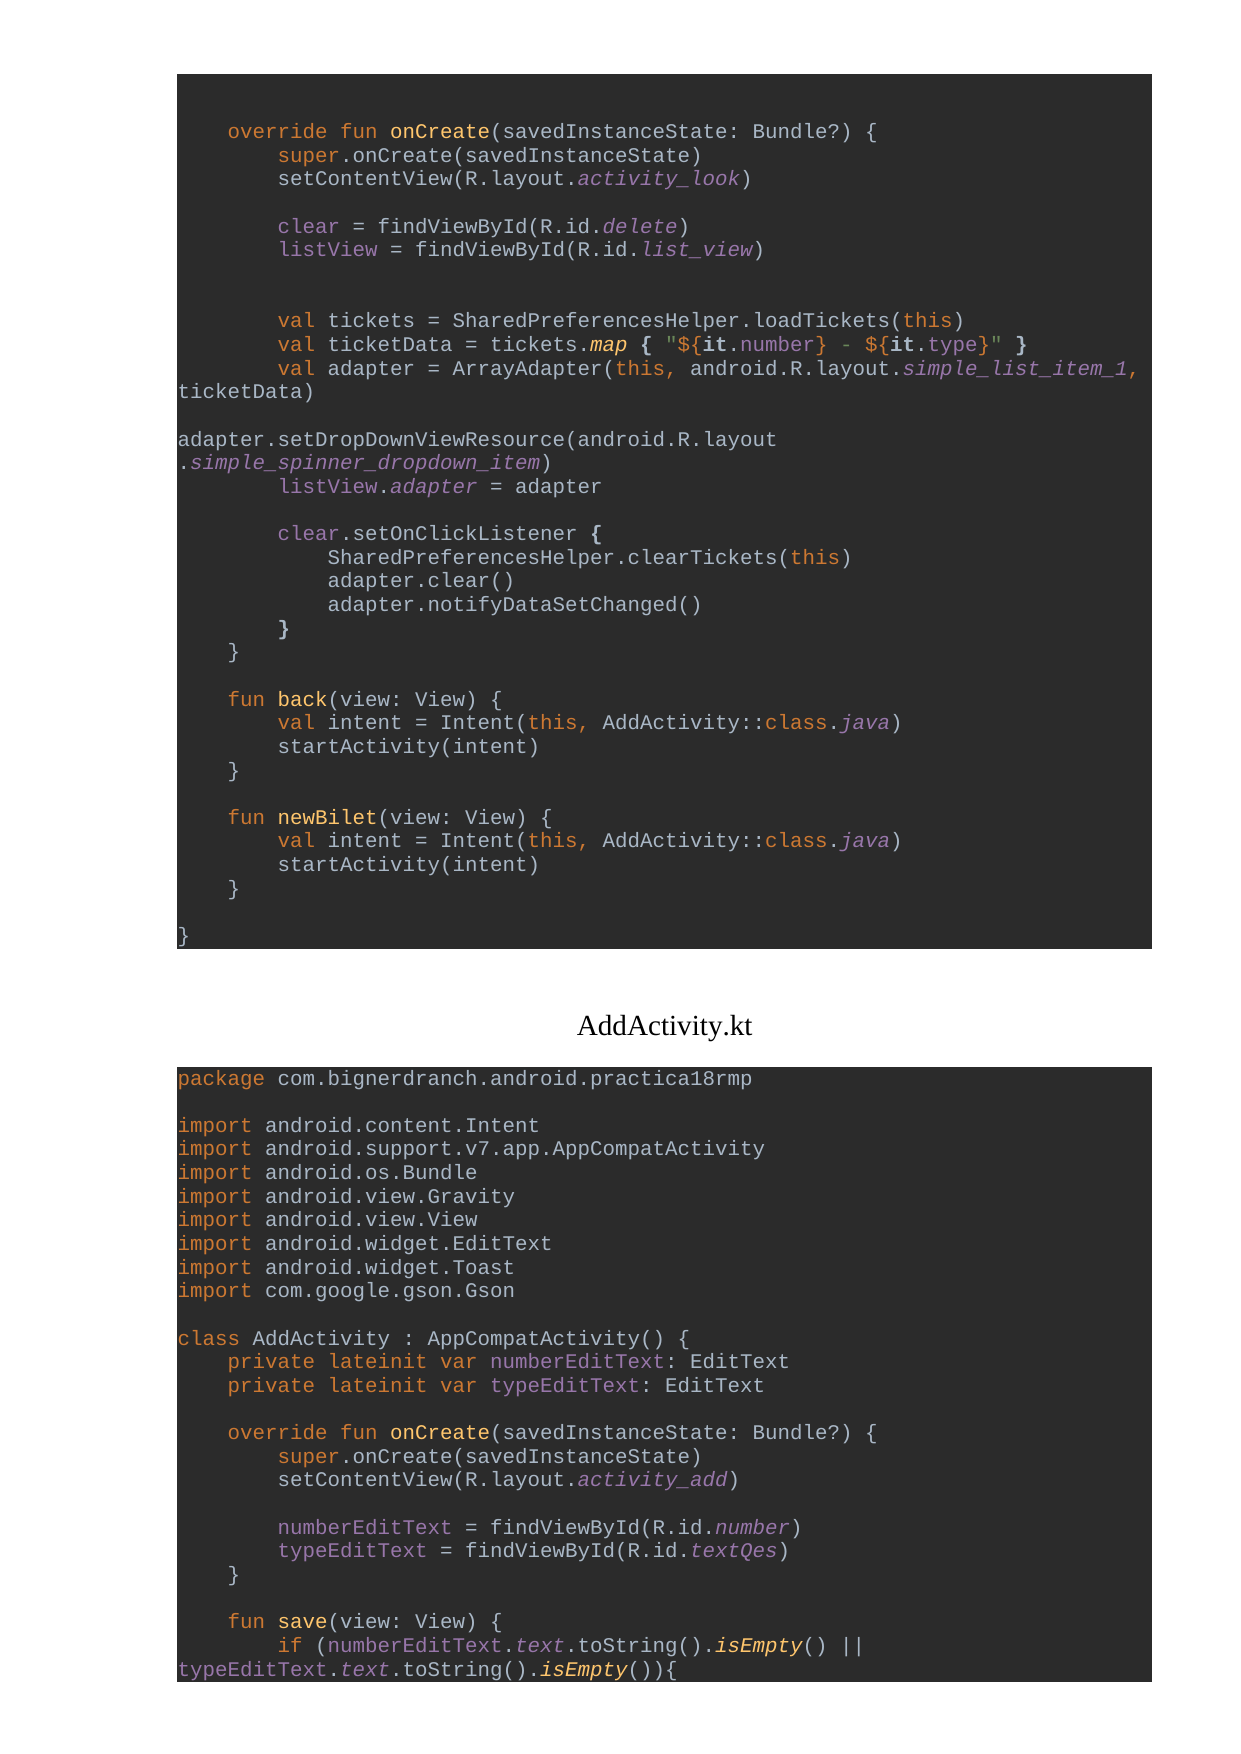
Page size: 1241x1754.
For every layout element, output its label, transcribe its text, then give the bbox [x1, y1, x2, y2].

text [177, 74, 1152, 949]
text AddActivity.kt [177, 1008, 1152, 1042]
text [177, 1067, 1152, 1682]
